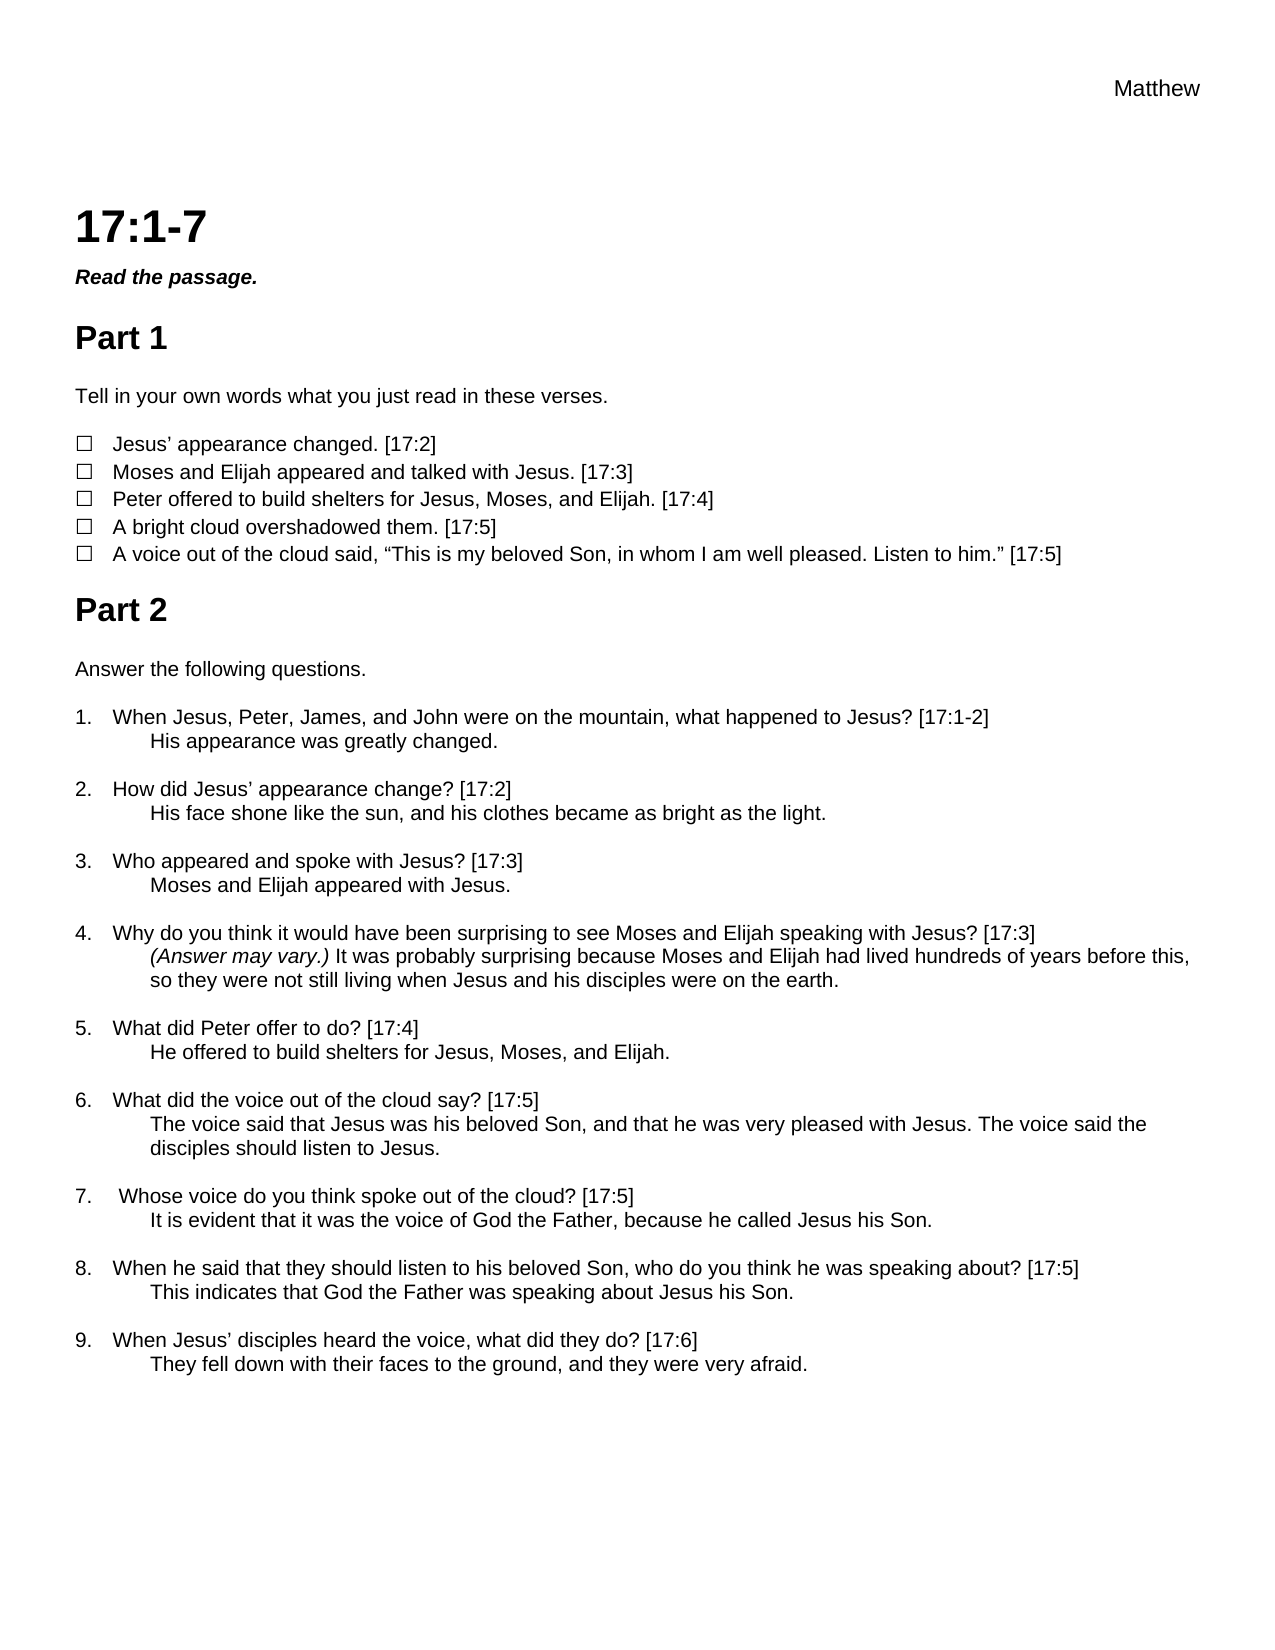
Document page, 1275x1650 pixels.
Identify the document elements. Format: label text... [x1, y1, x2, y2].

list When Jesus, Peter, James, and John were on the mountain, what happened to Jesus? [17:1-2] [75, 705, 1200, 729]
list How did Jesus’ appearance change? [17:2] [75, 777, 1200, 801]
list Jesus’ appearance changed. [17:2] [75, 432, 1200, 456]
list Peter offered to build shelters for Jesus, Moses, and Elijah. [17:4] [75, 487, 1200, 511]
subtitle 17:1-7 [75, 200, 1200, 253]
list Whose voice do you think spoke out of the cloud? [17:5] [75, 1184, 1200, 1208]
text His face shone like the sun, and his clothes became as bright as the light. [150, 801, 1200, 824]
text Part 2 [75, 590, 1200, 629]
list A voice out of the cloud said, “This is my beloved Son, in whom I am well pleased. Listen to him.” [17:5] [75, 542, 1200, 566]
text (Answer may vary.) It was probably surprising because Moses and Elijah had lived hundreds of years before this, so they were not still living when Jesus and his disciples were on the earth. [150, 944, 1200, 992]
text This indicates that God the Father was speaking about Jesus his Son. [150, 1280, 1200, 1304]
text Read the passage. [75, 265, 1200, 289]
list Who appeared and spoke with Jesus? [17:3] [75, 848, 1200, 872]
list Why do you think it would have been surprising to see Moses and Elijah speaking with Jesus? [17:3] [75, 920, 1200, 944]
text Moses and Elijah appeared with Jesus. [150, 872, 1200, 896]
text His appearance was greatly changed. [150, 729, 1200, 753]
text They fell down with their faces to the ground, and they were very afraid. [112, 1352, 1200, 1376]
text He offered to build shelters for Jesus, Moses, and Elijah. [150, 1040, 1200, 1064]
list What did the voice out of the cloud say? [17:5] [75, 1088, 1200, 1112]
text The voice said that Jesus was his beloved Son, and that he was very pleased with Jesus. The voice said the disciples should listen to Jesus. [150, 1112, 1200, 1160]
text Tell in your own words what you just read in these verses. [75, 384, 1200, 408]
list When he said that they should listen to his beloved Son, who do you think he was speaking about? [17:5] [75, 1256, 1200, 1280]
list A bright cloud overshadowed them. [17:5] [75, 514, 1200, 538]
text Answer the following questions. [75, 656, 1200, 680]
list Moses and Elijah appeared and talked with Jesus. [17:3] [75, 459, 1200, 483]
text Part 1 [75, 318, 1200, 356]
text It is evident that it was the voice of God the Father, because he called Jesus his Son. [150, 1208, 1200, 1232]
list What did Peter offer to do? [17:4] [75, 1016, 1200, 1040]
list When Jesus’ disciples heard the voice, what did they do? [17:6] [75, 1328, 1200, 1352]
